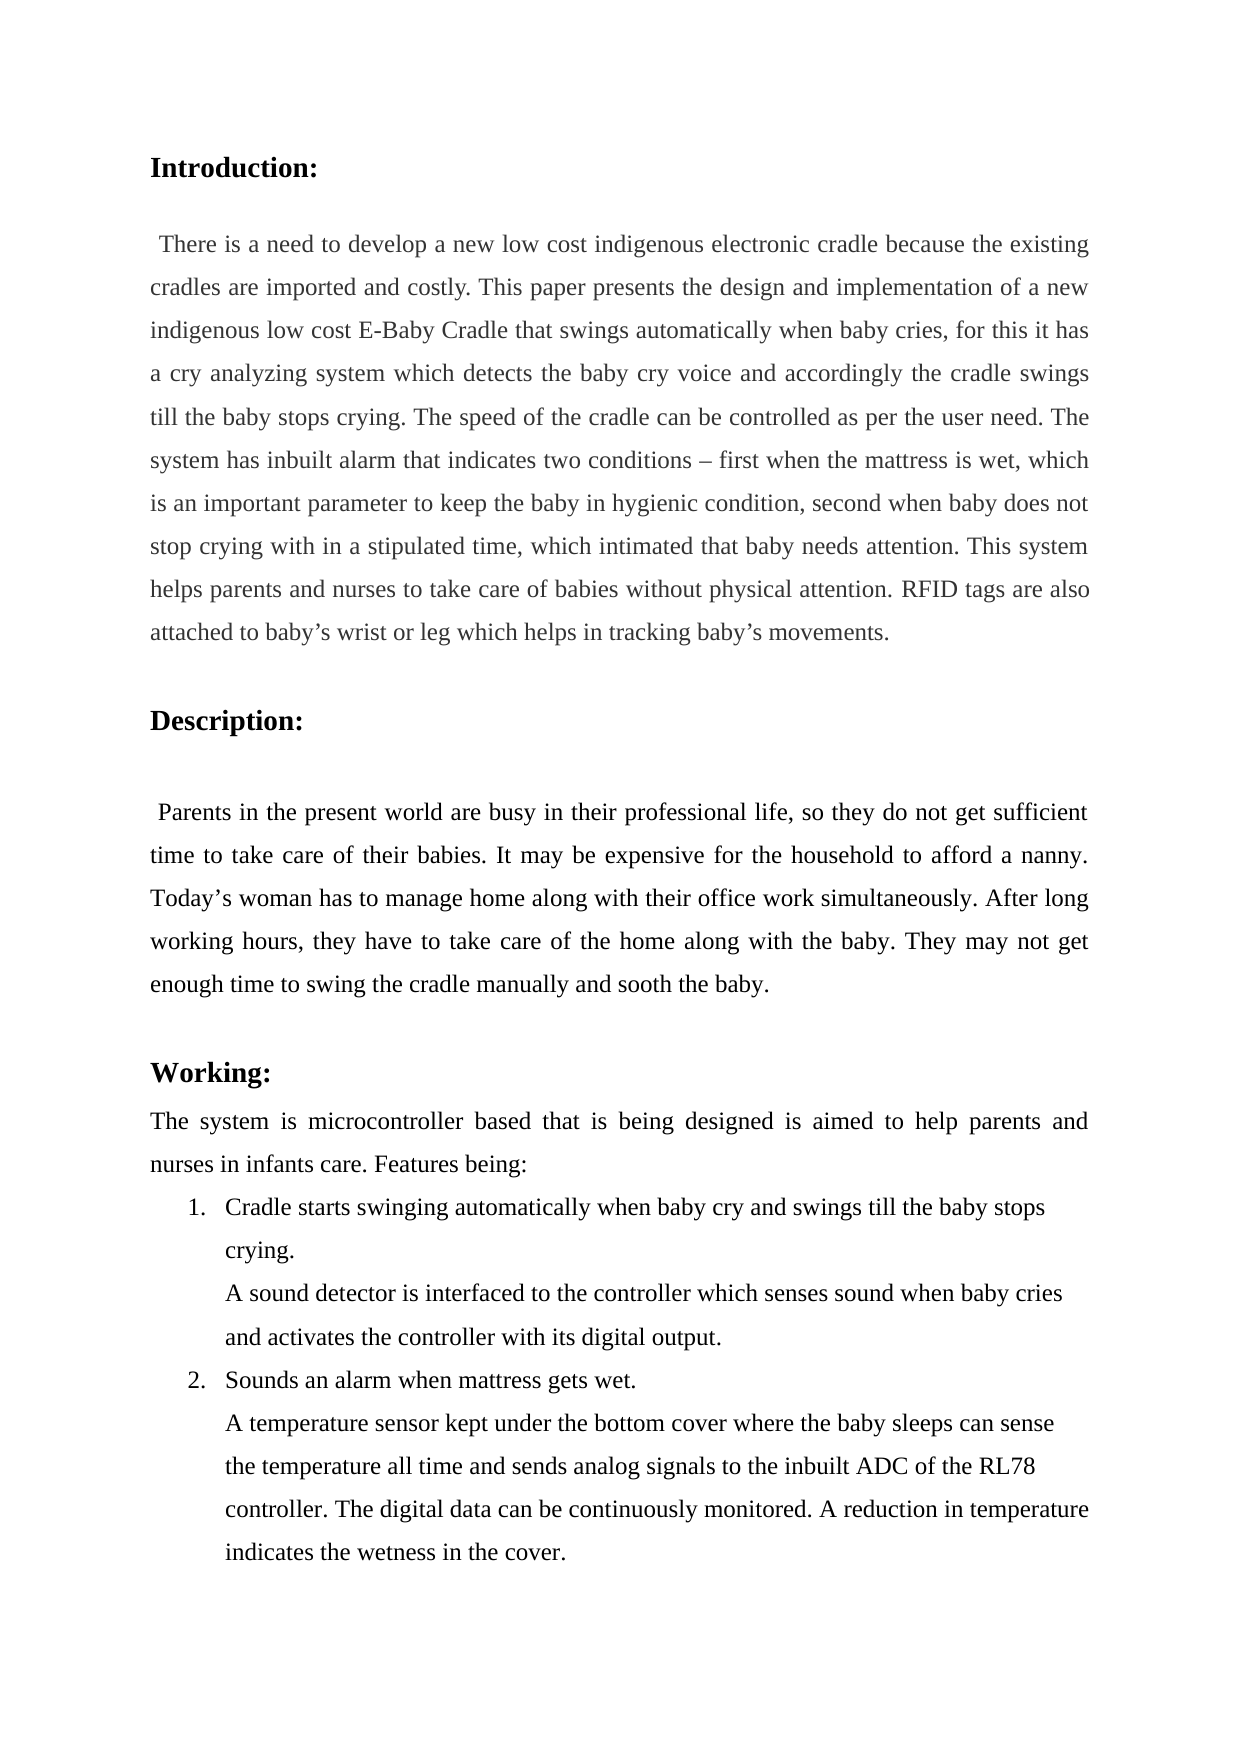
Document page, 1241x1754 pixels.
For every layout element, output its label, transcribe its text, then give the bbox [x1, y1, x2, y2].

subtitle There is a need to develop a new low cost indigenous electronic cradle because the existing cradles are imported and costly. This paper presents the design and implementation of a new indigenous low cost E-Baby Cradle that swings automatically when baby cries, for this it has a cry analyzing system which detects the baby cry voice and accordingly the cradle swings till the baby stops crying. The speed of the cradle can be controlled as per the user need. The system has inbuilt alarm that indicates two conditions – first when the mattress is wet, which is an important parameter to keep the baby in hygienic condition, second when baby does not stop crying with in a stipulated time, which intimated that baby needs attention. This system helps parents and nurses to take care of babies without physical attention. RFID tags are also attached to baby’s wrist or leg which helps in tracking baby’s movements. [150, 229, 1090, 646]
list Cradle starts swinging automatically when baby cry and swings till the baby stops crying. [187, 1192, 1090, 1264]
text A sound detector is interfaced to the controller which senses sound when baby cries and activates the controller with its digital output. [225, 1278, 1090, 1350]
text Introduction: [150, 150, 1090, 183]
text The system is microcontroller based that is being designed is aimed to help parents and nurses in infants care. Features being: [150, 1106, 1090, 1178]
list Sounds an alarm when mattress gets wet. [187, 1365, 1090, 1393]
text A temperature sensor kept under the bottom cover where the baby sleeps can sense the temperature all time and sends analog signals to the inbuilt ADC of the RL78 controller. The digital data can be continuously monitored. A reduction in temperature indicates the wetness in the cover. [225, 1408, 1090, 1566]
text Parents in the present world are busy in their professional life, so they do not get sufficient time to take care of their babies. It may be expensive for the household to afford a nanny. Today’s woman has to manage home along with their office work simultaneously. After long working hours, they have to take care of the home along with the baby. They may not get enough time to swing the cradle manually and sooth the baby. [150, 797, 1090, 998]
text Description: [150, 703, 1090, 737]
text Working: [150, 1056, 1090, 1089]
